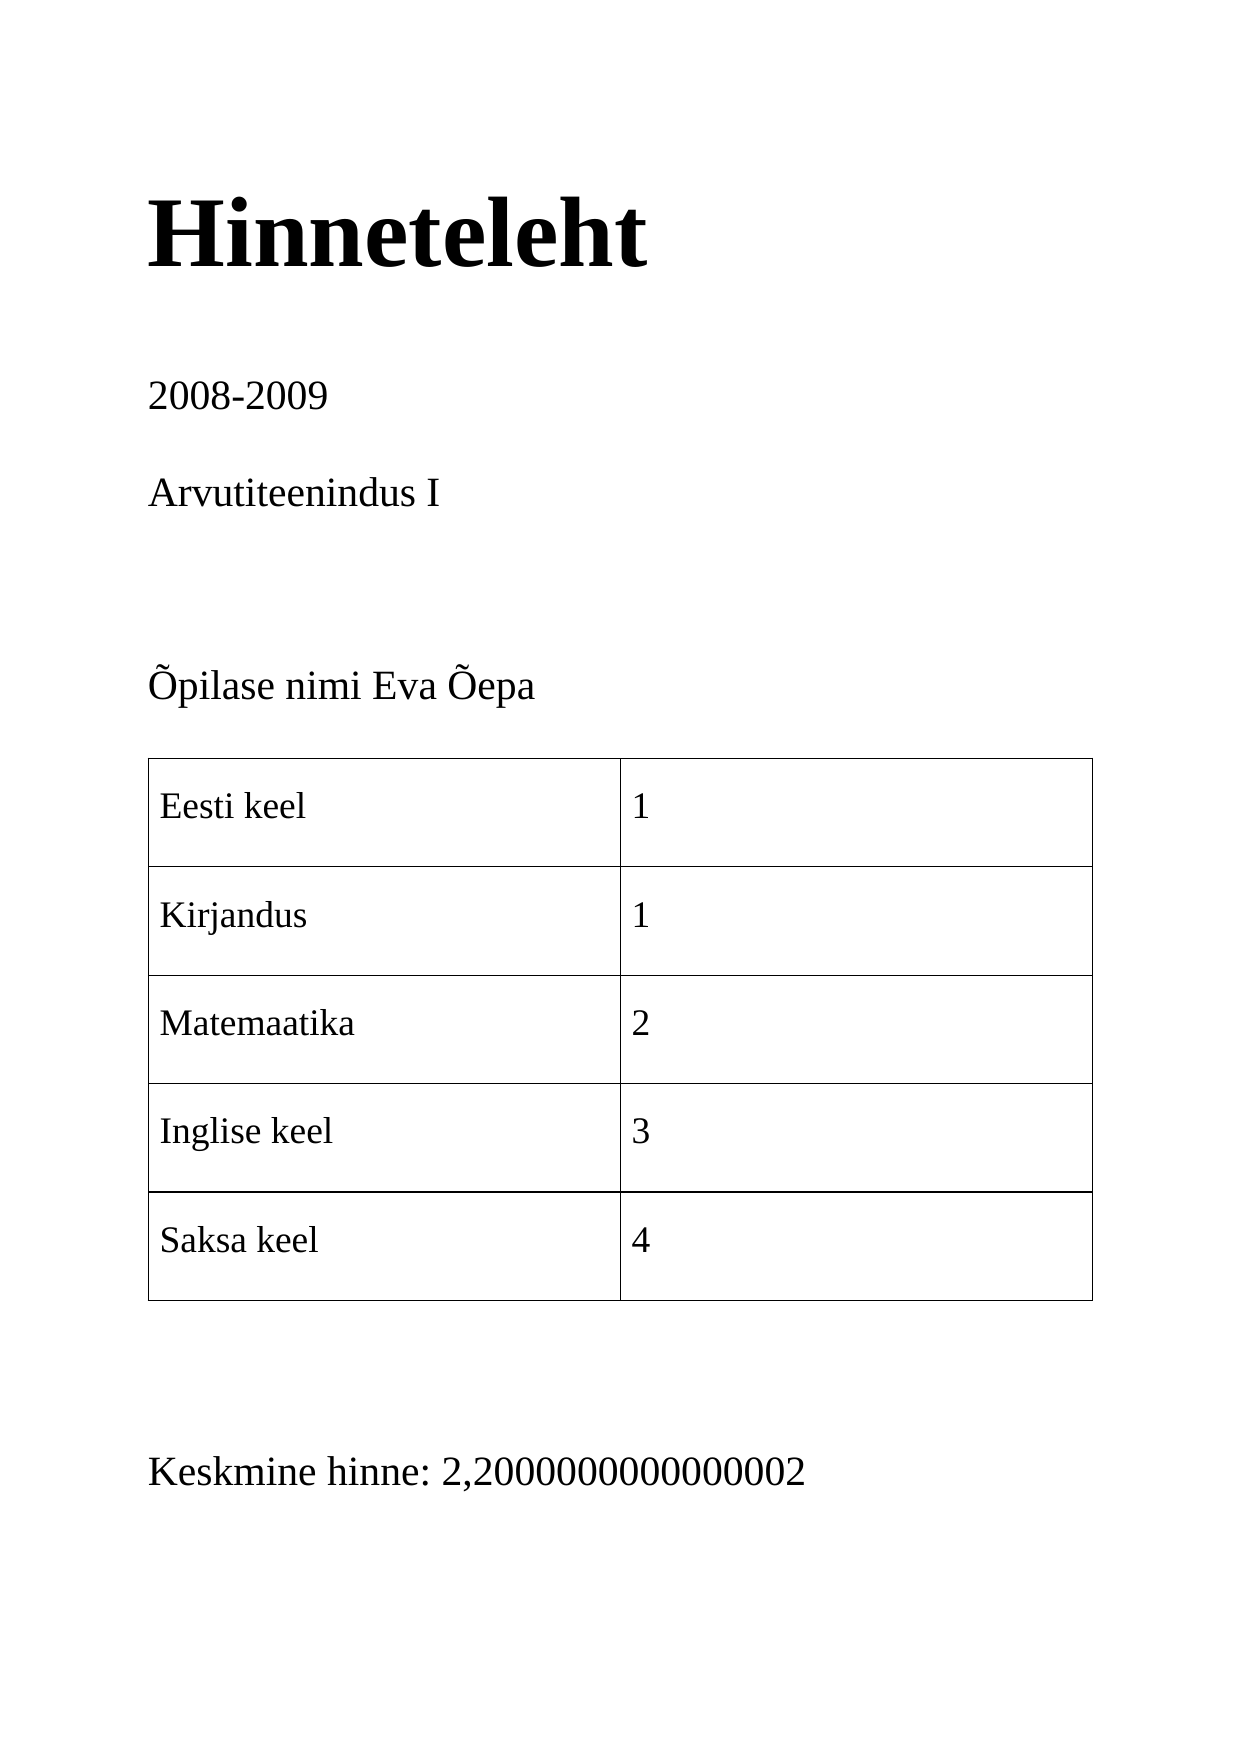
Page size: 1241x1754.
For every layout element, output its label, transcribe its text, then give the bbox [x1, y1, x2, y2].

table_cell 3 [621, 1084, 1092, 1191]
table_cell 4 [621, 1193, 1092, 1300]
table_cell 1 [621, 867, 1092, 974]
table_header 1 [621, 759, 1092, 866]
text Õpilase nimi Eva Õepa [148, 661, 1093, 709]
table_cell Inglise keel [149, 1084, 620, 1191]
table_cell 2 [621, 976, 1092, 1083]
table_cell Matemaatika [149, 976, 620, 1083]
text Arvutiteenindus I [148, 467, 1093, 515]
table_header Eesti keel [149, 759, 620, 866]
table_cell Kirjandus [149, 867, 620, 974]
table_cell Saksa keel [149, 1193, 620, 1300]
text 2008-2009 [148, 370, 1093, 418]
text Hinneteleht [148, 173, 1093, 288]
text Keskmine hinne: 2,2000000000000002 [148, 1447, 1093, 1494]
